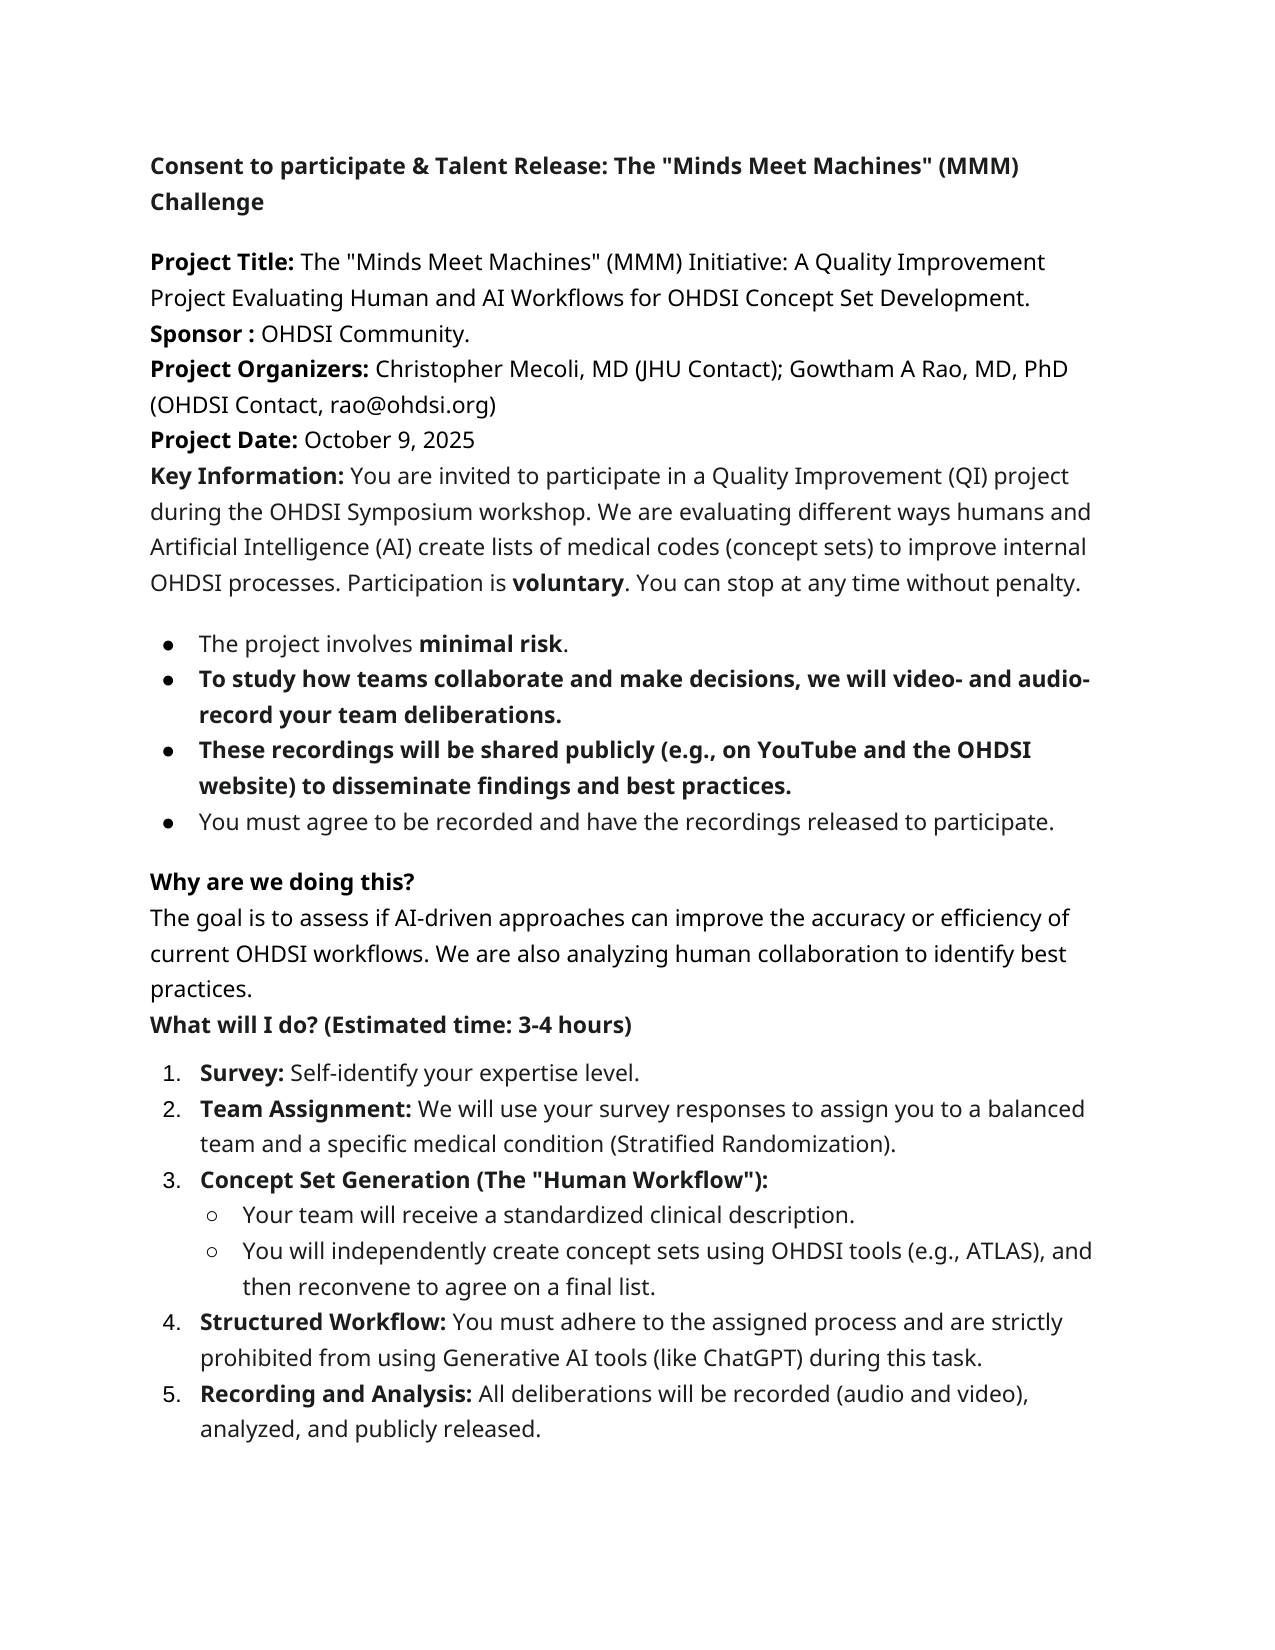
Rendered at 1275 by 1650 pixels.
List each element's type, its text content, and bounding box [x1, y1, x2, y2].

text The goal is to assess if AI-driven approaches can improve the accuracy or efficiency of current OHDSI workflows. We are also analyzing human collaboration to identify best practices. [150, 902, 1125, 1004]
list The project involves minimal risk. [161, 627, 1125, 659]
text Consent to participate & Talent Release: The "Minds Meet Machines" (MMM) Challenge [150, 150, 1125, 217]
text Project Title: The "Minds Meet Machines" (MMM) Initiative: A Quality Improvement Project Evaluating Human and AI Workflows for OHDSI Concept Set Development. [150, 246, 1125, 313]
list You will independently create concept sets using OHDSI tools (e.g., ATLAS), and then reconvene to agree on a final list. [205, 1235, 1125, 1302]
list Structured Workflow: You must adhere to the assigned process and are strictly prohibited from using Generative AI tools (like ChatGPT) during this task. [162, 1306, 1125, 1373]
list These recordings will be shared publicly (e.g., on YouTube and the OHDSI website) to disseminate findings and best practices. [161, 734, 1125, 801]
text What will I do? (Estimated time: 3-4 hours) [150, 1009, 1125, 1040]
list Team Assignment: We will use your survey responses to assign you to a balanced team and a specific medical condition (Stratified Randomization). [162, 1092, 1125, 1159]
text Project Date: October 9, 2025 [150, 424, 1125, 456]
list Concept Set Generation (The "Human Workflow"): [162, 1164, 1125, 1195]
text Sponsor : OHDSI Community. [150, 317, 1125, 349]
list You must agree to be recorded and have the recordings released to participate. [161, 806, 1125, 837]
text Why are we doing this? [150, 866, 1125, 897]
list Your team will receive a standardized clinical description. [205, 1199, 1125, 1231]
list Recording and Analysis: All deliberations will be recorded (audio and video), analyzed, and publicly released. [162, 1377, 1125, 1444]
text Key Information: You are invited to participate in a Quality Improvement (QI) project during the OHDSI Symposium workshop. We are evaluating different ways humans and Artificial Intelligence (AI) create lists of medical codes (concept sets) to improve internal OHDSI processes. Participation is voluntary. You can stop at any time without penalty. [150, 460, 1125, 598]
list Survey: Self-identify your expertise level. [162, 1057, 1125, 1088]
list To study how teams collaborate and make decisions, we will video- and audio-record your team deliberations. [161, 663, 1125, 730]
text Project Organizers: Christopher Mecoli, MD (JHU Contact); Gowtham A Rao, MD, PhD (OHDSI Contact, rao@ohdsi.org) [150, 353, 1125, 420]
